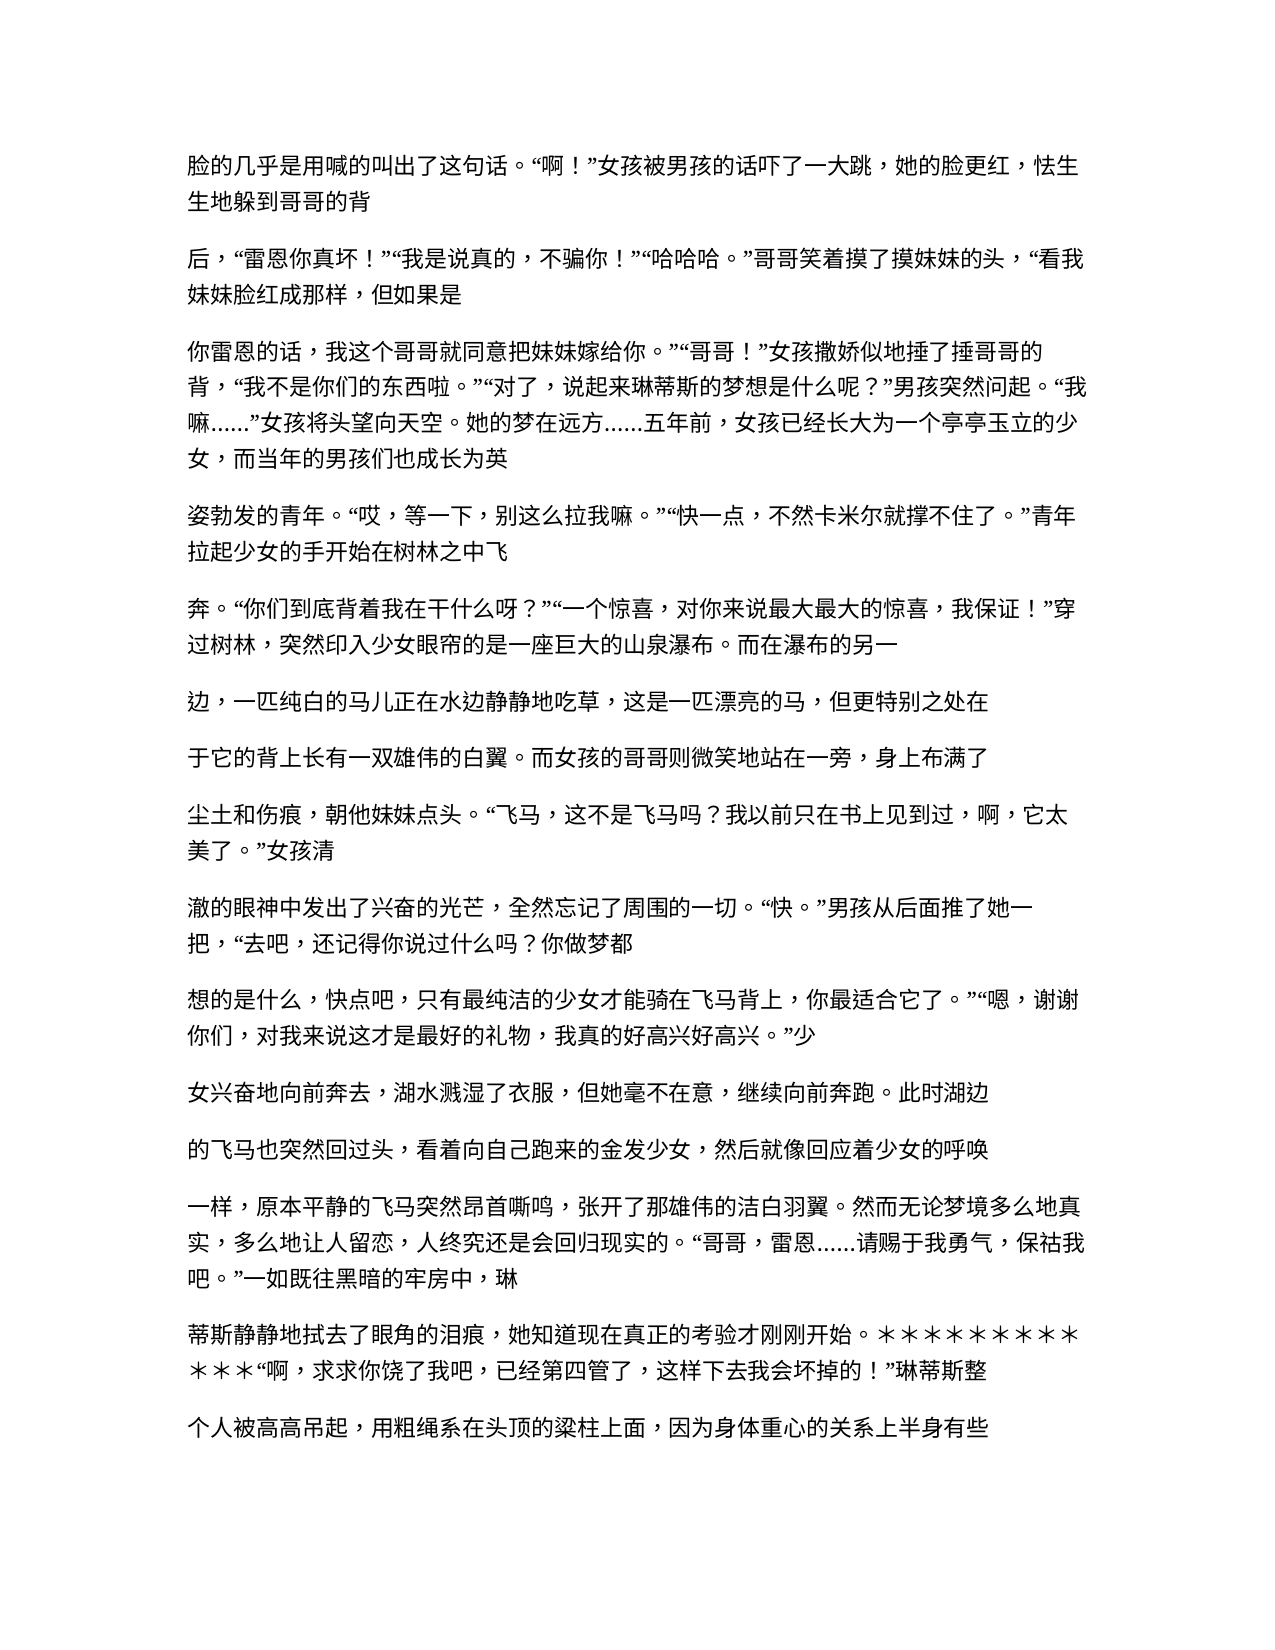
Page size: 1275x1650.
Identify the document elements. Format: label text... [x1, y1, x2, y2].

text 你雷恩的话，我这个哥哥就同意把妹妹嫁给你。”“哥哥！”女孩撒娇似地捶了捶哥哥的背，“我不是你们的东西啦。”“对了，说起来琳蒂斯的梦想是什么呢？”男孩突然问起。“我嘛……”女孩将头望向天空。她的梦在远方……五年前，女孩已经长大为一个亭亭玉立的少女，而当年的男孩们也成长为英 [187, 335, 1087, 474]
text 澈的眼神中发出了兴奋的光芒，全然忘记了周围的一切。“快。”男孩从后面推了她一把，“去吧，还记得你说过什么吗？你做梦都 [187, 892, 1087, 959]
text 边，一匹纯白的马儿正在水边静静地吃草，这是一匹漂亮的马，但更特别之处在 [187, 685, 1087, 717]
text 尘土和伤痕，朝他妹妹点头。“飞马，这不是飞马吗？我以前只在书上见到过，啊，它太美了。”女孩清 [187, 799, 1087, 866]
text 想的是什么，快点吧，只有最纯洁的少女才能骑在飞马背上，你最适合它了。”“嗯，谢谢你们，对我来说这才是最好的礼物，我真的好高兴好高兴。”少 [187, 984, 1087, 1052]
text 脸的几乎是用喊的叫出了这句话。“啊！”女孩被男孩的话吓了一大跳，她的脸更红，怯生生地躲到哥哥的背 [187, 150, 1087, 217]
text 后，“雷恩你真坏！”“我是说真的，不骗你！”“哈哈哈。”哥哥笑着摸了摸妹妹的头，“看我妹妹脸红成那样，但如果是 [187, 243, 1087, 310]
text 的飞马也突然回过头，看着向自己跑来的金发少女，然后就像回应着少女的呼唤 [187, 1134, 1087, 1165]
text 姿勃发的青年。“哎，等一下，别这么拉我嘛。”“快一点，不然卡米尔就撑不住了。”青年拉起少女的手开始在树林之中飞 [187, 500, 1087, 567]
text 一样，原本平静的飞马突然昂首嘶鸣，张开了那雄伟的洁白羽翼。然而无论梦境多么地真实，多么地让人留恋，人终究还是会回归现实的。“哥哥，雷恩……请赐于我勇气，保祜我吧。”一如既往黑暗的牢房中，琳 [187, 1191, 1087, 1294]
text 于它的背上长有一双雄伟的白翼。而女孩的哥哥则微笑地站在一旁，身上布满了 [187, 742, 1087, 773]
text 个人被高高吊起，用粗绳系在头顶的粱柱上面，因为身体重心的关系上半身有些 [187, 1412, 1087, 1443]
text 蒂斯静静地拭去了眼角的泪痕，她知道现在真正的考验才刚刚开始。＊＊＊＊＊＊＊＊＊＊＊＊“啊，求求你饶了我吧，已经第四管了，这样下去我会坏掉的！”琳蒂斯整 [187, 1319, 1087, 1386]
text 女兴奋地向前奔去，湖水溅湿了衣服，但她毫不在意，继续向前奔跑。此时湖边 [187, 1077, 1087, 1108]
text 奔。“你们到底背着我在干什么呀？”“一个惊喜，对你来说最大最大的惊喜，我保证！”穿过树林，突然印入少女眼帘的是一座巨大的山泉瀑布。而在瀑布的另一 [187, 593, 1087, 660]
